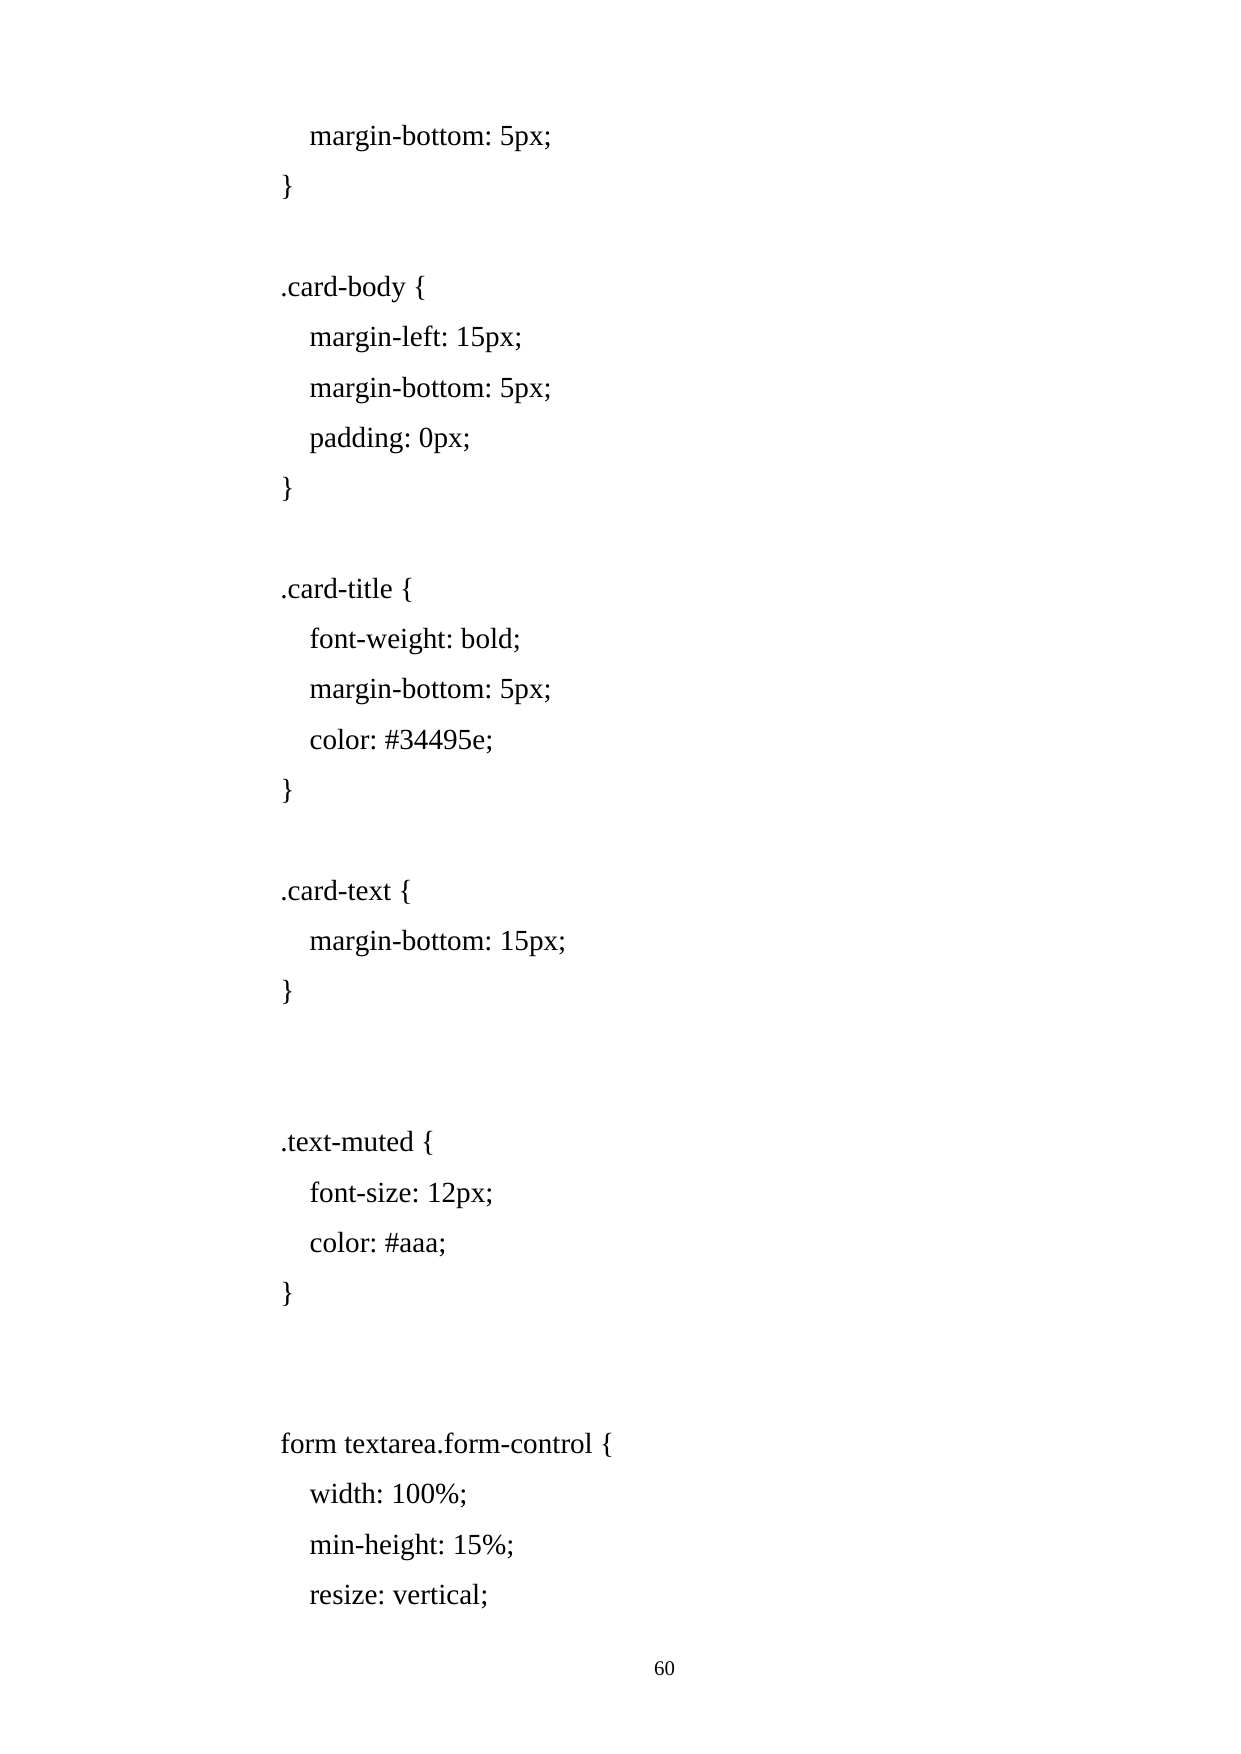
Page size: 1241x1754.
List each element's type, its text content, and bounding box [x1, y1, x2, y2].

text font-weight: bold; [177, 621, 1152, 655]
text font-size: 12px; [177, 1175, 1152, 1208]
text resize: vertical; [177, 1577, 1152, 1611]
text .text-muted { [177, 1124, 1152, 1158]
text .card-title { [177, 571, 1152, 604]
text .card-text { [177, 873, 1152, 906]
text color: #aaa; [177, 1225, 1152, 1258]
text color: #34495e; [177, 722, 1152, 755]
text } [177, 470, 1152, 504]
text min-height: 15%; [177, 1527, 1152, 1560]
text margin-bottom: 5px; [177, 672, 1152, 705]
text form textarea.form-control { [177, 1426, 1152, 1460]
text padding: 0px; [177, 420, 1152, 453]
text width: 100%; [177, 1477, 1152, 1510]
text .card-body { [177, 269, 1152, 303]
text } [177, 168, 1152, 202]
text margin-bottom: 5px; [177, 370, 1152, 403]
text } [177, 1275, 1152, 1309]
text margin-bottom: 15px; [177, 923, 1152, 957]
text margin-bottom: 5px; [177, 118, 1152, 152]
text } [177, 772, 1152, 806]
text } [177, 973, 1152, 1007]
text margin-left: 15px; [177, 319, 1152, 353]
